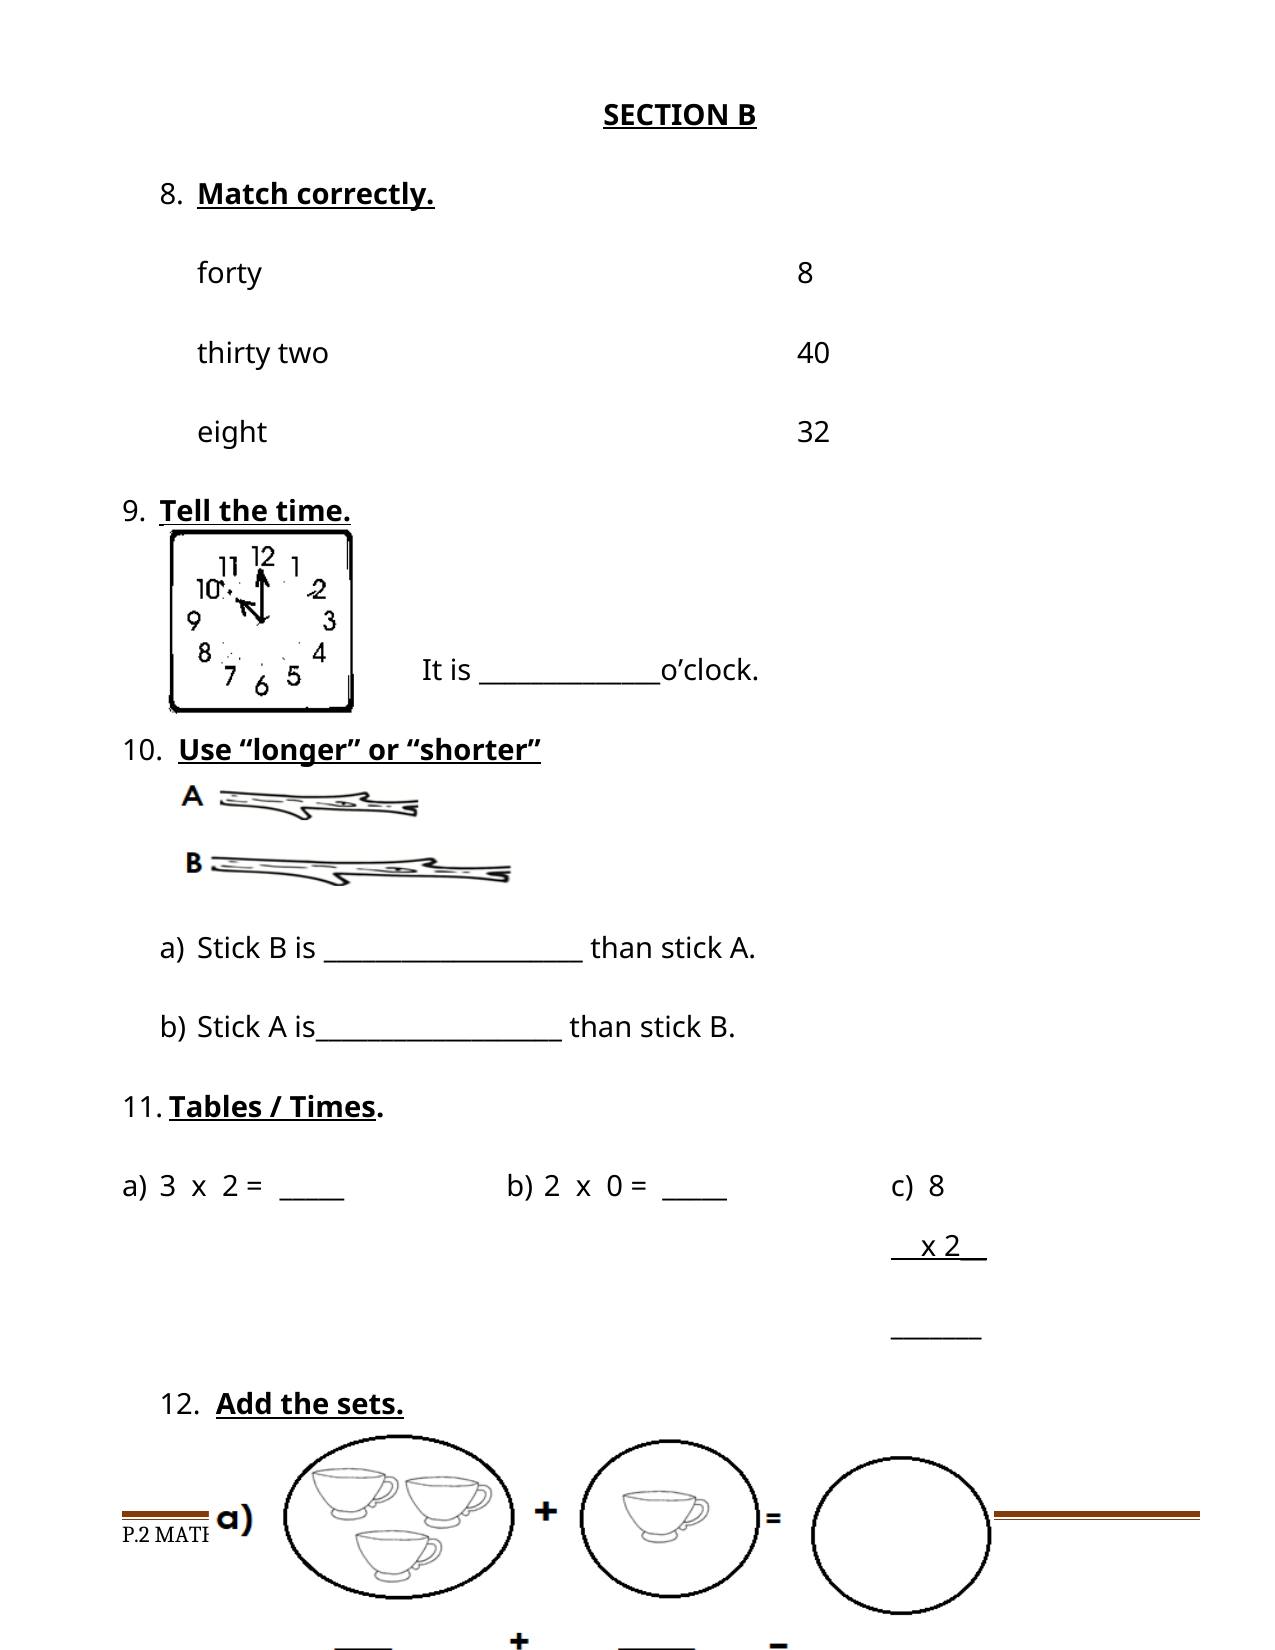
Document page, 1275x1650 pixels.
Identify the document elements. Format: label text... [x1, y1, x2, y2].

list thirty two 40 [159, 332, 1200, 372]
list Stick B is ____________________ than stick A. [159, 927, 1200, 967]
picture [208, 1424, 994, 1650]
list 8 [891, 1165, 1200, 1205]
list Match correctly. [159, 173, 1200, 213]
list Use “longer” or “shorter” [122, 729, 1200, 768]
text SECTION B [159, 94, 1200, 133]
picture [178, 777, 516, 892]
list Stick A is___________________ than stick B. [159, 1007, 1200, 1046]
list It is ______________o’clock. [384, 649, 1200, 689]
list eight 32 [159, 411, 1200, 451]
list Tell the time. [122, 491, 1200, 530]
picture [163, 525, 361, 721]
list Tables / Times. [122, 1086, 1200, 1126]
text _______ [891, 1304, 1200, 1344]
text x 2__ [891, 1225, 1200, 1264]
list 2 x 0 = _____ [506, 1165, 816, 1205]
list Add the sets. [159, 1383, 1200, 1423]
list 3 x 2 = _____ [122, 1165, 431, 1205]
list forty 8 [159, 252, 1200, 292]
